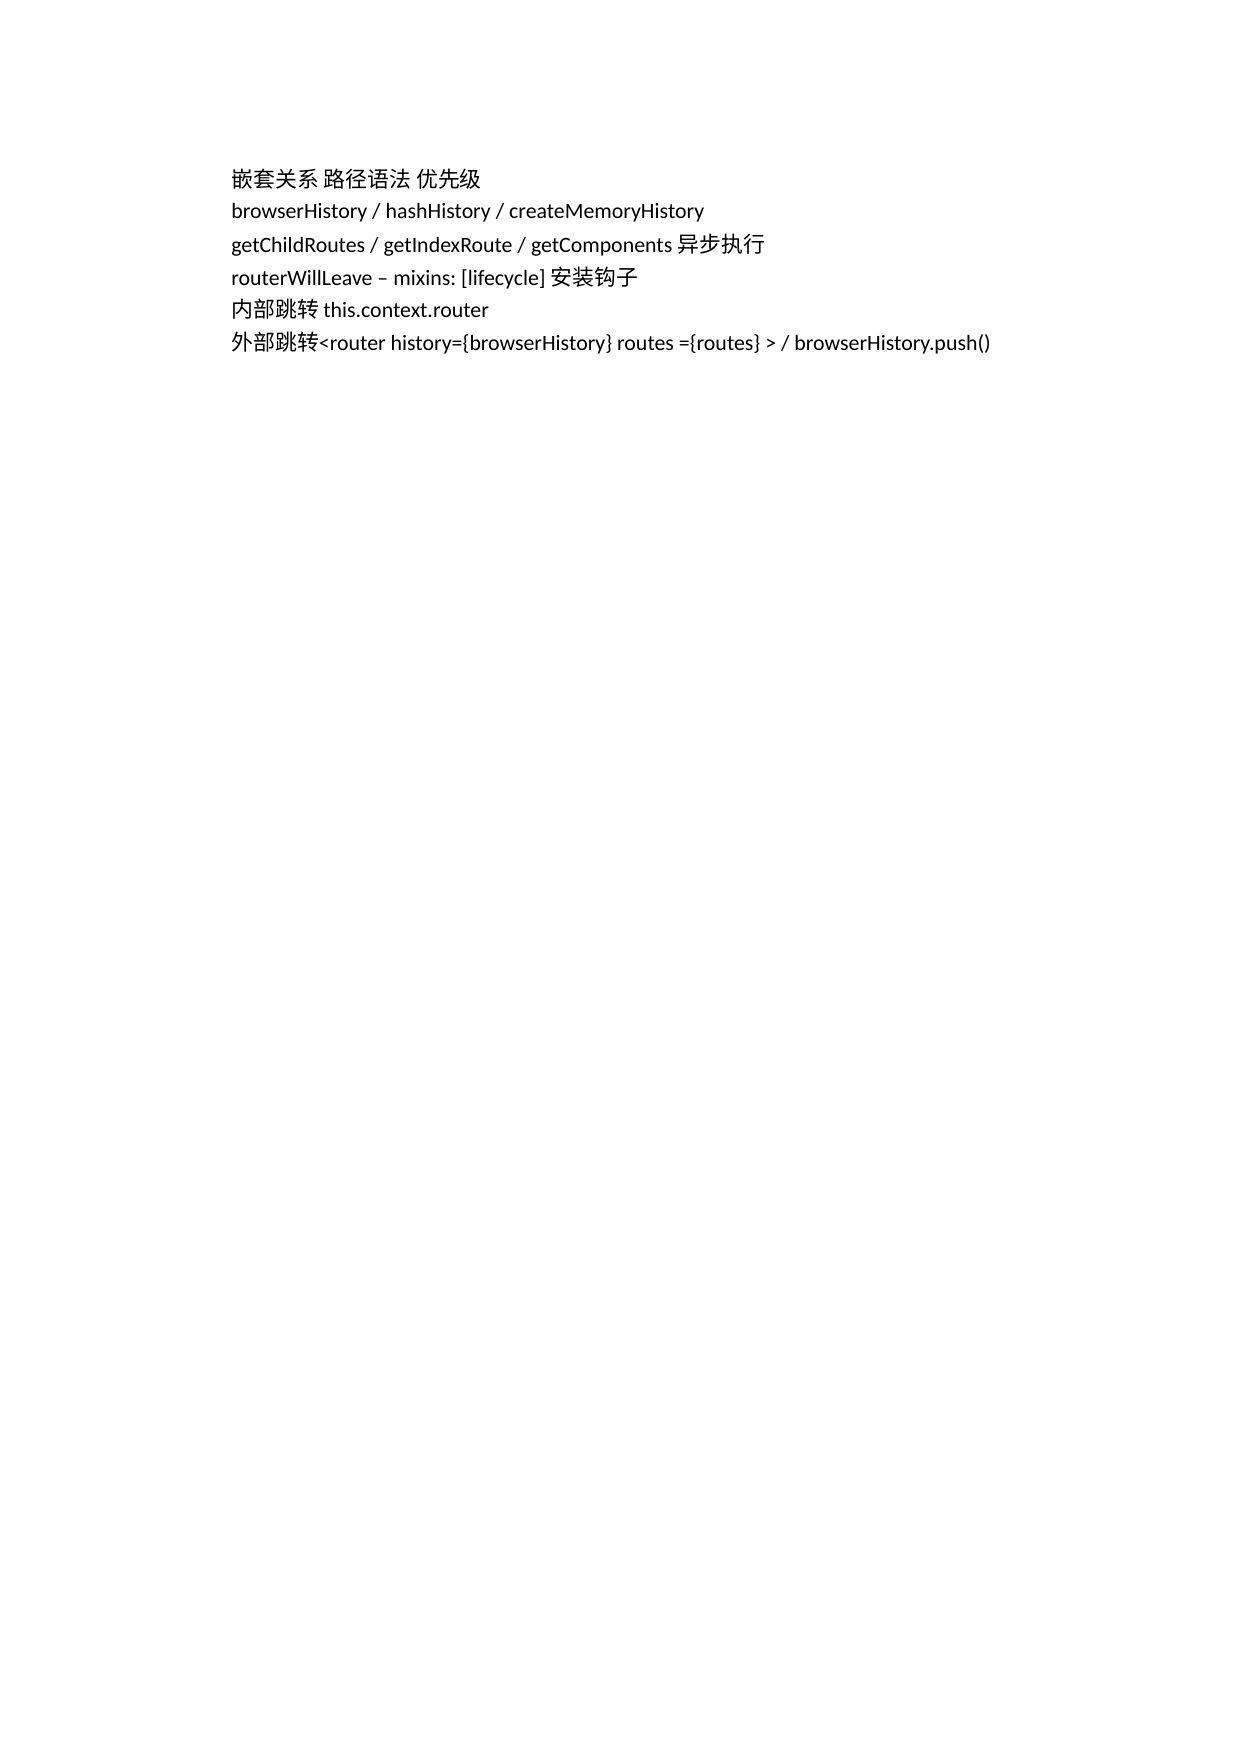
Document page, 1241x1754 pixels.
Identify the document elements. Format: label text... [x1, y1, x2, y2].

text 内部跳转this.context.router [187, 292, 1053, 324]
text getChildRoutes / getIndexRoute / getComponents 异步执行 [187, 227, 1053, 259]
text routerWillLeave – mixins: [lifecycle] 安装钩子 [187, 259, 1053, 292]
text 外部跳转<router history={browserHistory} routes ={routes} > / browserHistory.push() [187, 324, 1053, 357]
text 嵌套关系 路径语法 优先级 [187, 162, 1053, 194]
text browserHistory / hashHistory / createMemoryHistory [187, 194, 1053, 227]
